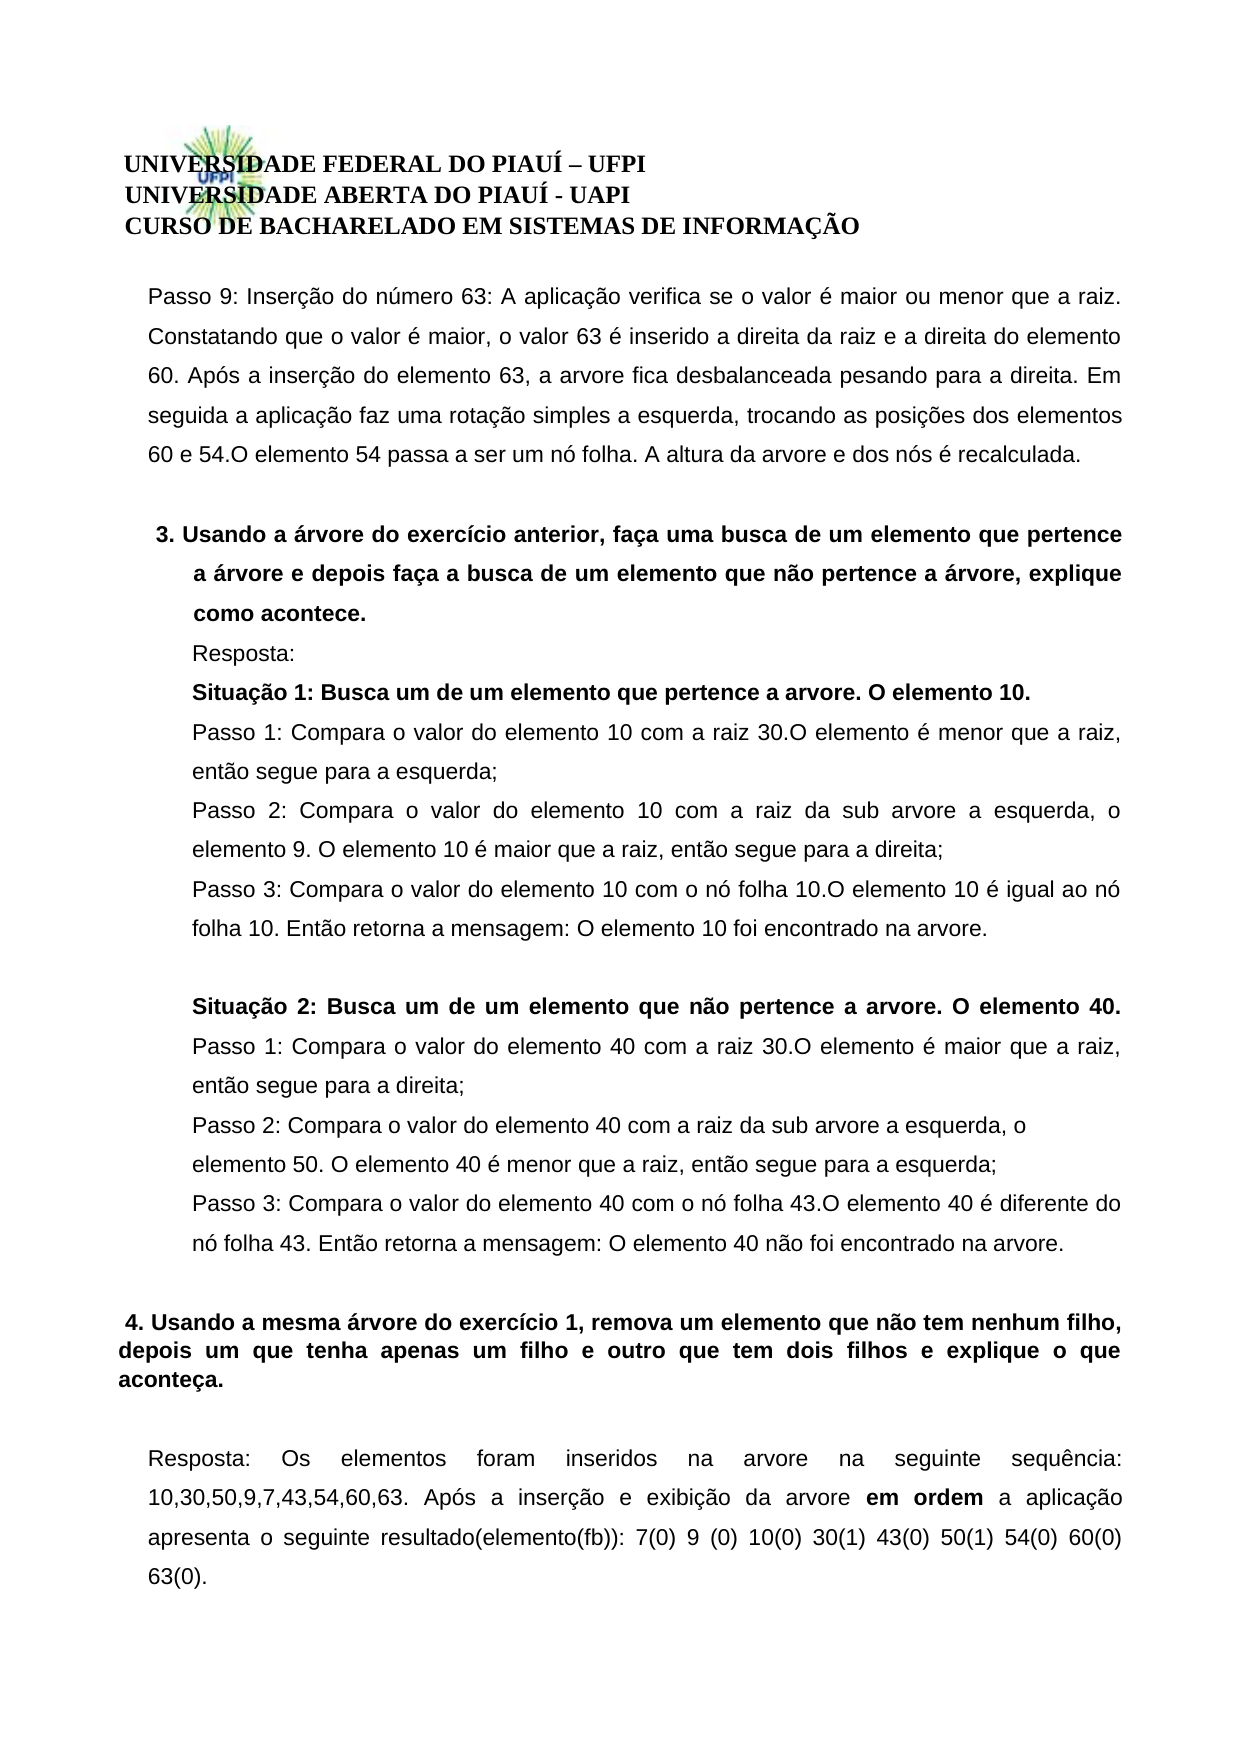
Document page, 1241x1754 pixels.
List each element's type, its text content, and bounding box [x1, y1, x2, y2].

text Passo 3: Compara o valor do elemento 40 com o nó folha 43.O elemento 40 é diferente do nó folha 43. Então retorna a mensagem: O elemento 40 não foi encontrado na arvore. [192, 1190, 1122, 1256]
picture [135, 125, 319, 232]
text Resposta: Os elementos foram inseridos na arvore na seguinte sequência: 10,30,50,9,7,43,54,60,63. Após a inserção e exibição da arvore em ordem a aplicação apresenta o seguinte resultado(elemento(fb)): 7(0) 9 (0) 10(0) 30(1) 43(0) 50(1) 54(0) 60(0) 63(0). [148, 1445, 1123, 1589]
text Resposta: [192, 639, 1122, 666]
picture [197, 219, 206, 232]
text Situação 2: Busca um de um elemento que não pertence a arvore. O elemento 40. Passo 1: Compara o valor do elemento 40 com a raiz 30.O elemento é maior que a raiz, então segue para a direita; [192, 993, 1123, 1098]
text Passo 2: Compara o valor do elemento 40 com a raiz da sub arvore a esquerda, o [192, 1112, 1122, 1138]
text Passo 9: Inserção do número 63: A aplicação verifica se o valor é maior ou menor que a raiz. Constatando que o valor é maior, o valor 63 é inserido a direita da raiz e a direita do elemento 60. Após a inserção do elemento 63, a arvore fica desbalanceada pesando para a direita. Em seguida a aplicação faz uma rotação simples a esquerda, trocando as posições dos elementos 60 e 54.O elemento 54 passa a ser um nó folha. A altura da arvore e dos nós é recalculada. [148, 283, 1123, 467]
text 4. Usando a mesma árvore do exercício 1, remova um elemento que não tem nenhum filho, depois um que tenha apenas um filho e outro que tem dois filhos e explique o que aconteça. [118, 1309, 1122, 1392]
text 3. Usando a árvore do exercício anterior, faça uma busca de um elemento que pertence a árvore e depois faça a busca de um elemento que não pertence a árvore, explique como acontece. [156, 521, 1123, 626]
text Situação 1: Busca um de um elemento que pertence a arvore. O elemento 10. [192, 679, 1122, 705]
text Passo 3: Compara o valor do elemento 10 com o nó folha 10.O elemento 10 é igual ao nó folha 10. Então retorna a mensagem: O elemento 10 foi encontrado na arvore. [192, 876, 1122, 941]
picture [166, 219, 172, 226]
text Passo 2: Compara o valor do elemento 10 com a raiz da sub arvore a esquerda, o elemento 9. O elemento 10 é maior que a raiz, então segue para a direita; [192, 797, 1122, 863]
text elemento 50. O elemento 40 é menor que a raiz, então segue para a esquerda; [192, 1151, 1122, 1177]
text Passo 1: Compara o valor do elemento 10 com a raiz 30.O elemento é menor que a raiz, então segue para a esquerda; [192, 719, 1122, 784]
picture [224, 219, 231, 232]
